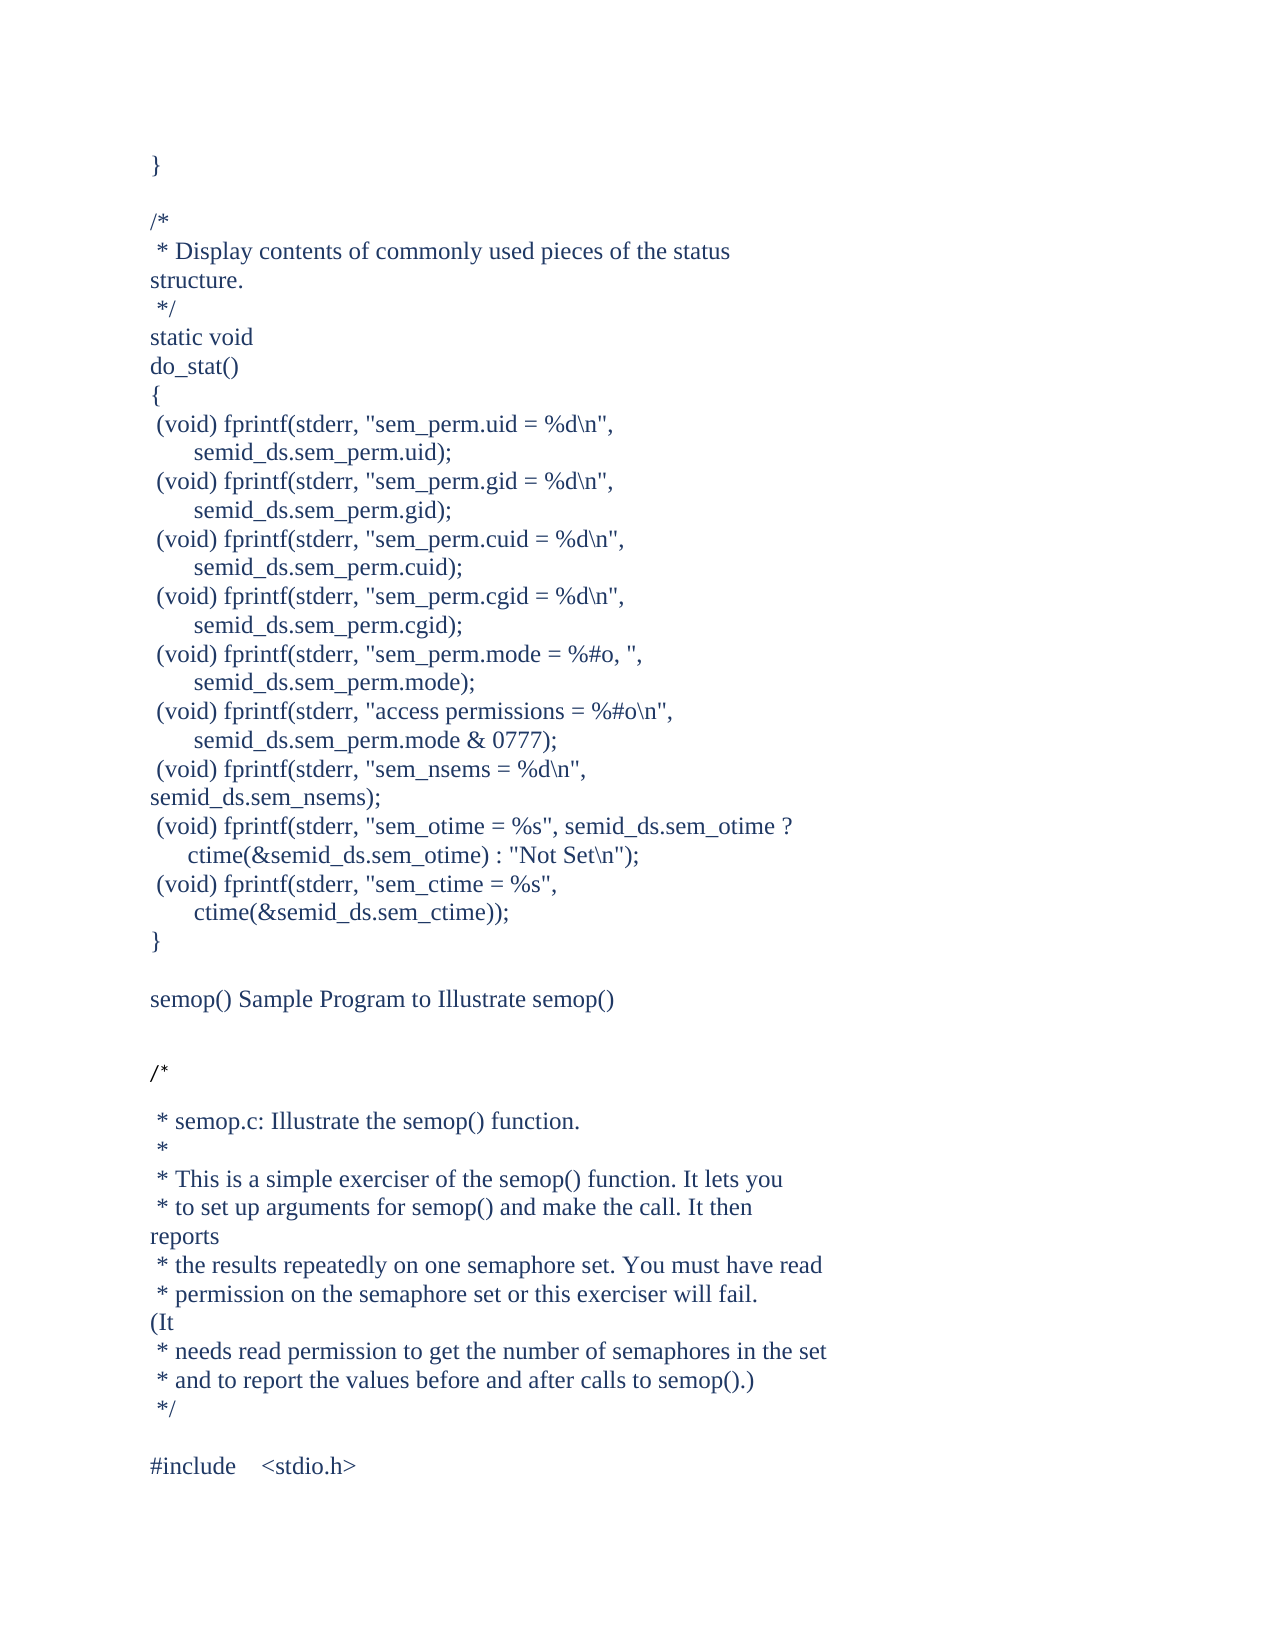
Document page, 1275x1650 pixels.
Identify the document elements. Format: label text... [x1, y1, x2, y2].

text (void) fprintf(stderr, "sem_ctime = %s", [150, 869, 1125, 897]
text static void [150, 322, 1125, 351]
text structure. [150, 265, 1125, 294]
text } [150, 926, 1125, 955]
text /* [150, 1059, 1125, 1087]
text reports [150, 1221, 1125, 1250]
text * to set up arguments for semop() and make the call. It then [150, 1192, 1125, 1221]
text (It [150, 1307, 1125, 1336]
text semop() Sample Program to Illustrate semop() [150, 984, 1125, 1012]
text (void) fprintf(stderr, "sem_perm.cuid = %d\n", [150, 524, 1125, 552]
text /* [150, 207, 1125, 236]
text (void) fprintf(stderr, "sem_perm.cgid = %d\n", [150, 581, 1125, 610]
text (void) fprintf(stderr, "sem_perm.uid = %d\n", [150, 409, 1125, 437]
text (void) fprintf(stderr, "access permissions = %#o\n", [150, 696, 1125, 725]
text * This is a simple exerciser of the semop() function. It lets you [150, 1164, 1125, 1192]
text ctime(&semid_ds.sem_ctime)); [150, 897, 1125, 926]
text */ [150, 294, 1125, 322]
text semid_ds.sem_perm.mode & 0777); [150, 725, 1125, 754]
text * permission on the semaphore set or this exerciser will fail. [150, 1279, 1125, 1307]
text #include <stdio.h> [150, 1451, 1125, 1480]
text ctime(&semid_ds.sem_otime) : "Not Set\n"); [150, 840, 1125, 869]
text * Display contents of commonly used pieces of the status [150, 236, 1125, 265]
text * [150, 1135, 1125, 1164]
text */ [150, 1394, 1125, 1422]
text { [150, 380, 1125, 409]
text * needs read permission to get the number of semaphores in the set [150, 1336, 1125, 1365]
text * the results repeatedly on one semaphore set. You must have read [150, 1250, 1125, 1279]
text (void) fprintf(stderr, "sem_perm.gid = %d\n", [150, 466, 1125, 495]
text semid_ds.sem_perm.gid); [150, 495, 1125, 524]
text (void) fprintf(stderr, "sem_nsems = %d\n", [150, 754, 1125, 782]
text semid_ds.sem_perm.uid); [150, 437, 1125, 466]
text do_stat() [150, 351, 1125, 380]
text (void) fprintf(stderr, "sem_perm.mode = %#o, ", [150, 639, 1125, 667]
text * semop.c: Illustrate the semop() function. [150, 1106, 1125, 1135]
text * and to report the values before and after calls to semop().) [150, 1365, 1125, 1394]
text semid_ds.sem_perm.cgid); [150, 610, 1125, 639]
text } [150, 150, 1125, 179]
text (void) fprintf(stderr, "sem_otime = %s", semid_ds.sem_otime ? [150, 811, 1125, 840]
text semid_ds.sem_perm.mode); [150, 667, 1125, 696]
text semid_ds.sem_perm.cuid); [150, 552, 1125, 581]
text semid_ds.sem_nsems); [150, 782, 1125, 811]
